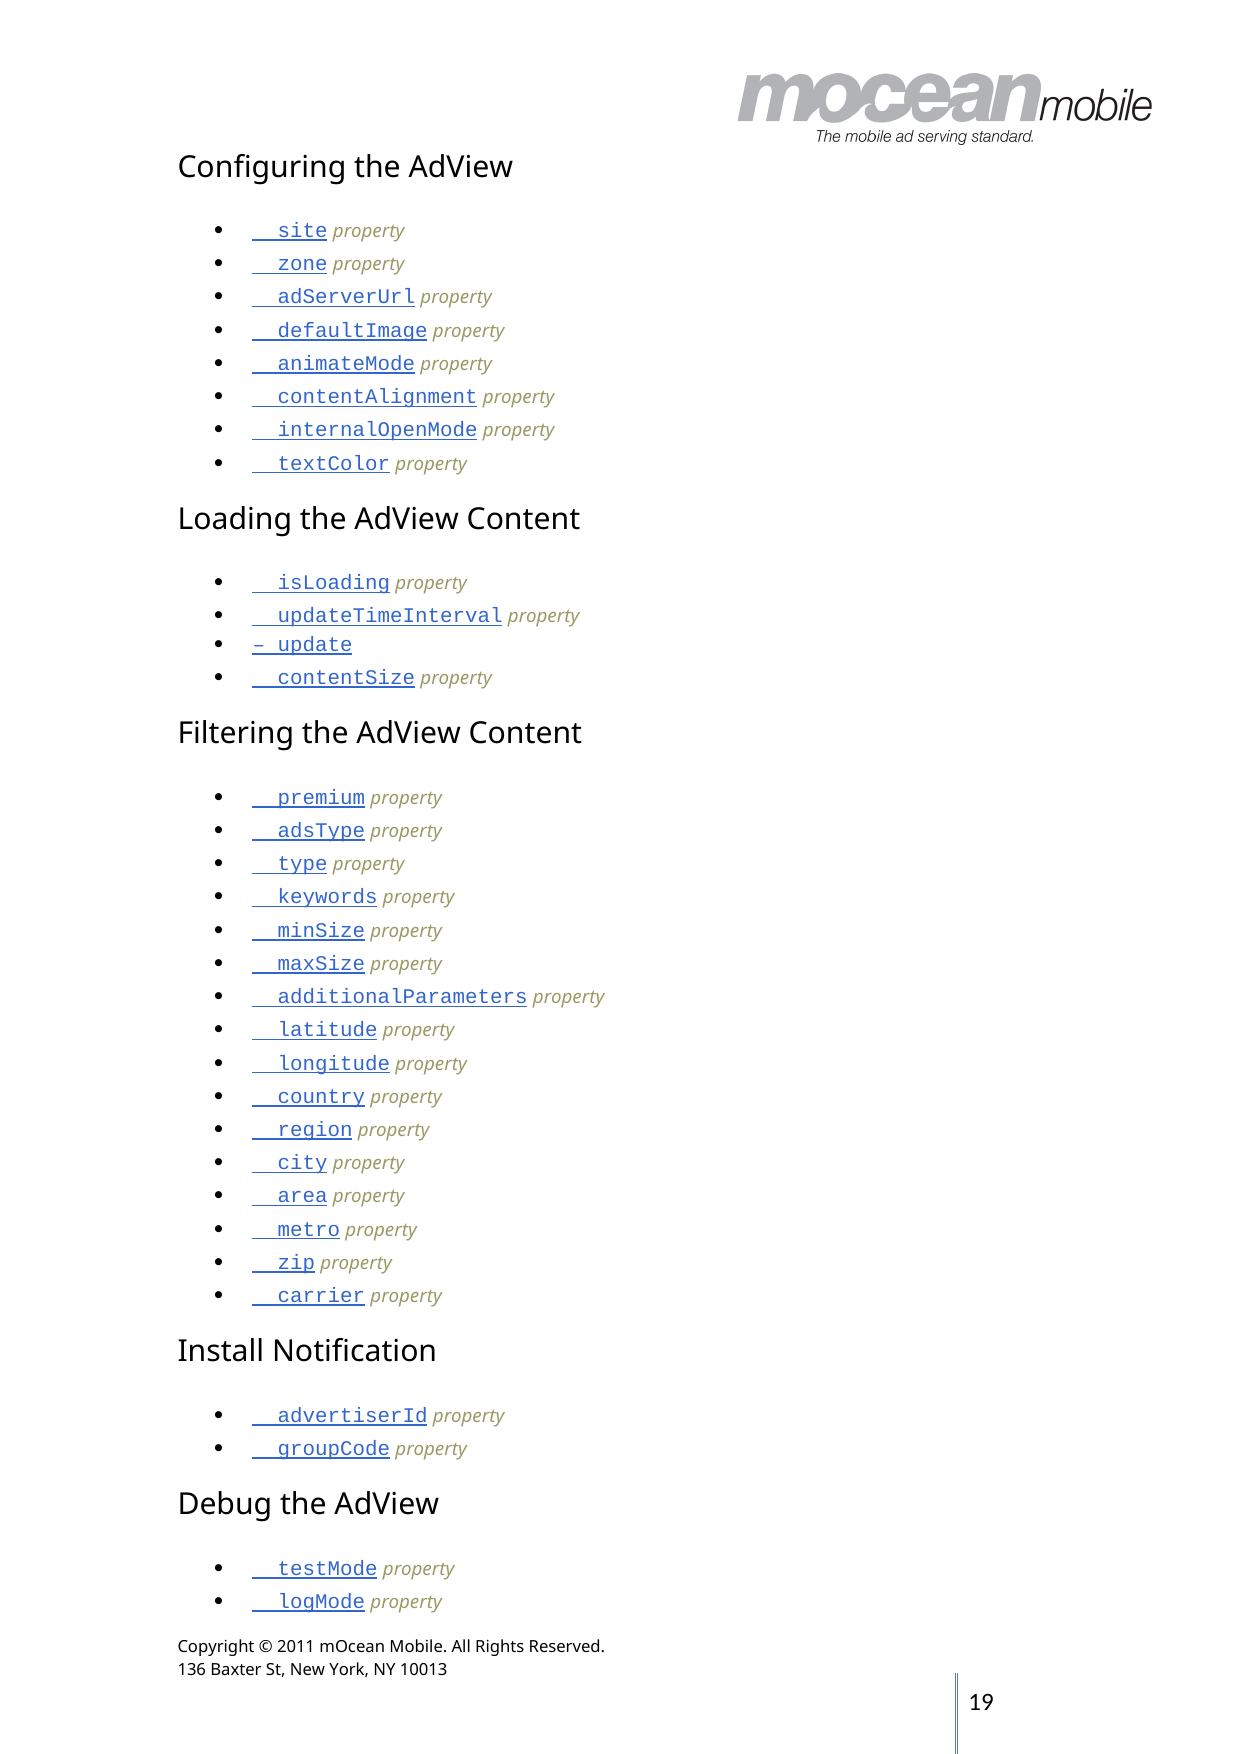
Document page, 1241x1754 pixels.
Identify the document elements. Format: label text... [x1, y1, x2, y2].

list longitude property [215, 1048, 1152, 1076]
list groupCode property [215, 1433, 1152, 1462]
list internalOpenMode property [215, 414, 1152, 443]
list – update [215, 634, 1152, 657]
list adServerUrl property [215, 281, 1152, 310]
list advertiserId property [215, 1400, 1152, 1428]
list site property [215, 215, 1152, 243]
list premium property [215, 782, 1152, 810]
list zip property [215, 1247, 1152, 1276]
picture [737, 73, 1152, 145]
list contentSize property [215, 662, 1152, 691]
list region property [215, 1114, 1152, 1143]
subtitle Install Notification [177, 1329, 1152, 1371]
list textColor property [215, 448, 1152, 476]
list keywords property [215, 881, 1152, 910]
list updateTimeInterval property [215, 601, 1152, 629]
subtitle Loading the AdView Content [177, 497, 1152, 538]
subtitle Filtering the AdView Content [177, 711, 1152, 753]
list latitude property [215, 1014, 1152, 1043]
list testMode property [215, 1553, 1152, 1581]
subtitle Debug the AdView [177, 1482, 1152, 1524]
list maxSize property [215, 948, 1152, 976]
list adsType property [215, 815, 1152, 843]
subtitle Configuring the AdView [177, 145, 1152, 186]
list area property [215, 1181, 1152, 1209]
list animateMode property [215, 348, 1152, 376]
list additionalParameters property [215, 981, 1152, 1010]
list logMode property [215, 1586, 1152, 1614]
list city property [215, 1147, 1152, 1176]
list carrier property [215, 1280, 1152, 1309]
list defaultImage property [215, 315, 1152, 343]
list country property [215, 1081, 1152, 1109]
list minSize property [215, 915, 1152, 943]
list zone property [215, 248, 1152, 277]
list contentAlignment property [215, 381, 1152, 410]
list type property [215, 848, 1152, 877]
list metro property [215, 1214, 1152, 1242]
list isLoading property [215, 567, 1152, 596]
